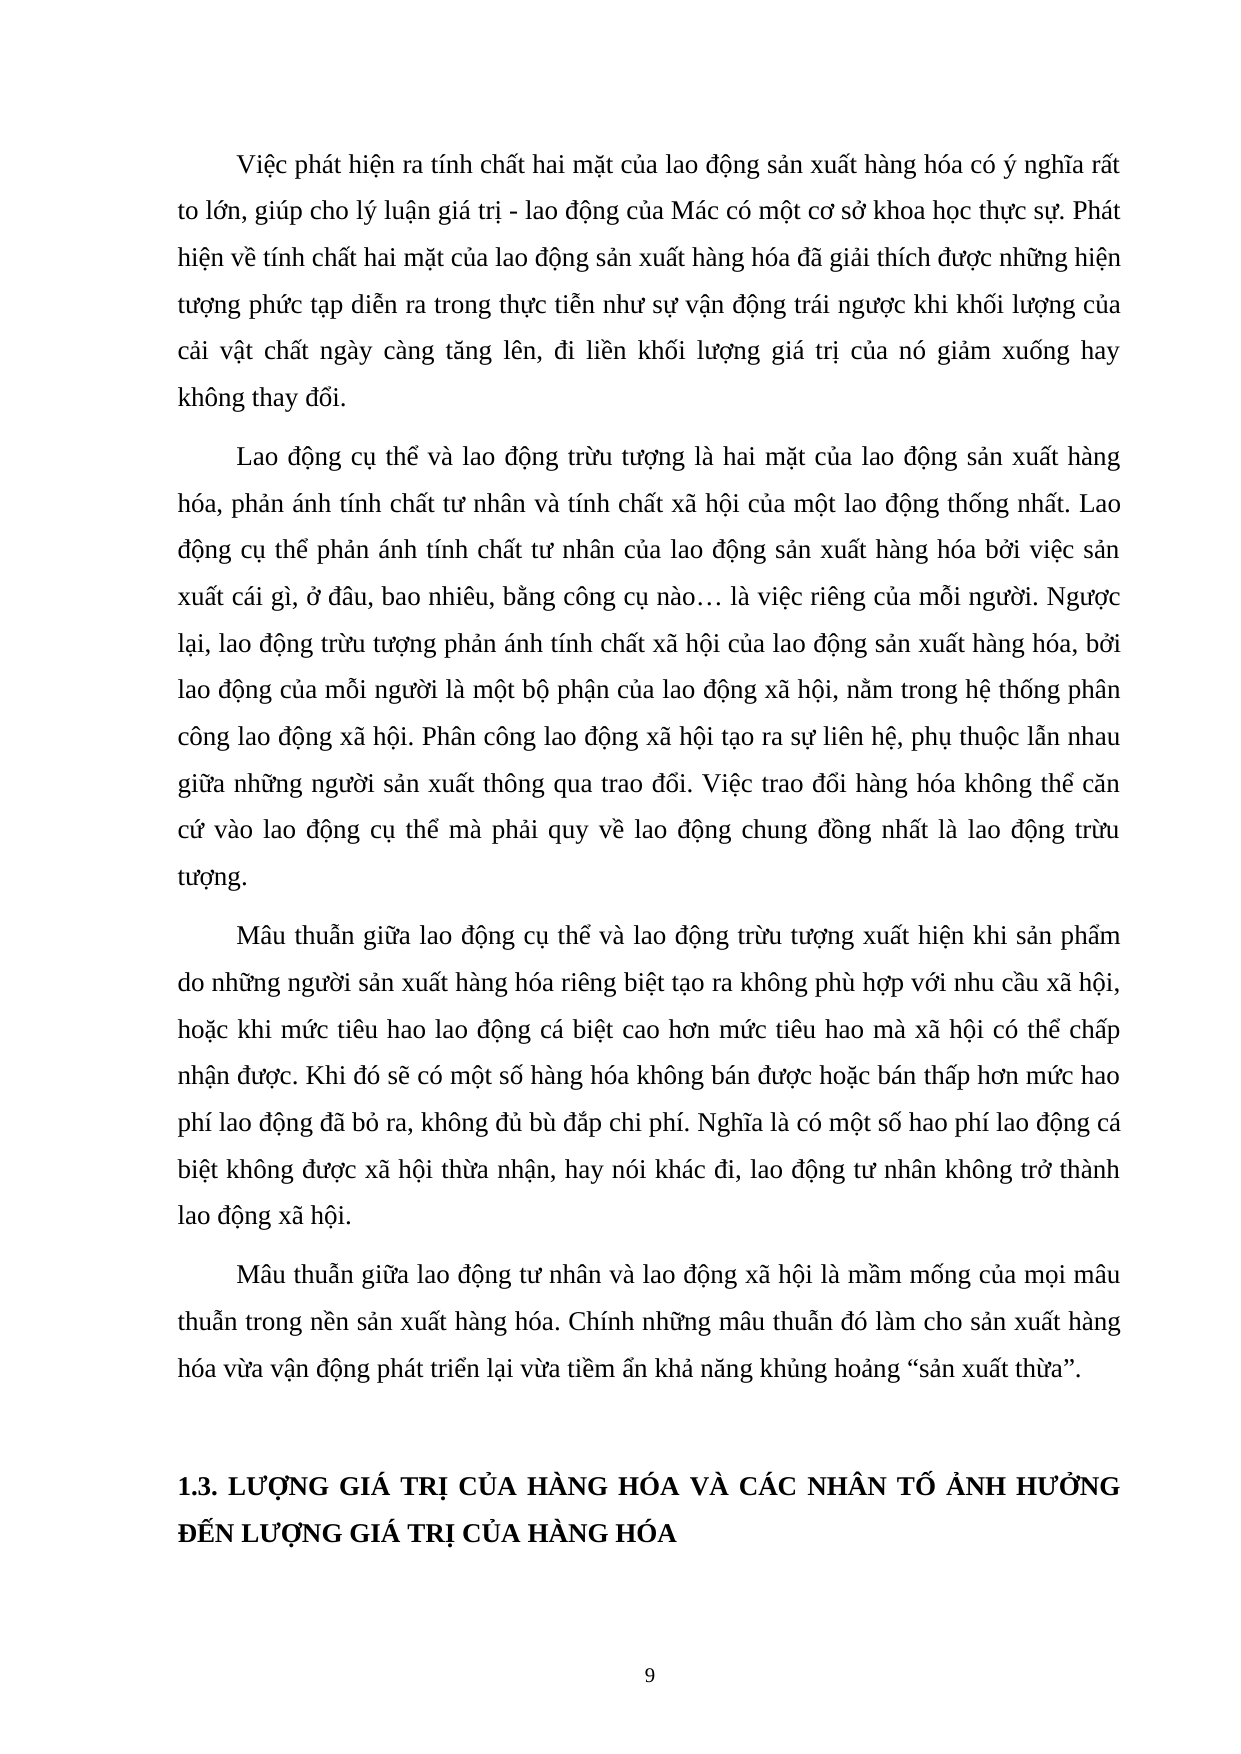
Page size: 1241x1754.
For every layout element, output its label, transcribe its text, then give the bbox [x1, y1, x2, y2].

text 1.3. LƯỢNG GIÁ TRỊ CỦA HÀNG HÓA VÀ CÁC NHÂN TỐ ẢNH HƯỞNG ĐẾN LƯỢNG GIÁ TRỊ CỦA HÀNG HÓA [177, 1470, 1122, 1548]
text Lao động cụ thể và lao động trừu tượng là hai mặt của lao động sản xuất hàng hóa, phản ánh tính chất tư nhân và tính chất xã hội của một lao động thống nhất. Lao động cụ thể phản ánh tính chất tư nhân của lao động sản xuất hàng hóa bởi việc sản xuất cái gì, ở đâu, bao nhiêu, bằng công cụ nào… là việc riêng của mỗi người. Ngược lại, lao động trừu tượng phản ánh tính chất xã hội của lao động sản xuất hàng hóa, bởi lao động của mỗi người là một bộ phận của lao động xã hội, nằm trong hệ thống phân công lao động xã hội. Phân công lao động xã hội tạo ra sự liên hệ, phụ thuộc lẫn nhau giữa những người sản xuất thông qua trao đổi. Việc trao đổi hàng hóa không thể căn cứ vào lao động cụ thể mà phải quy về lao động chung đồng nhất là lao động trừu tượng. [177, 440, 1122, 891]
text Mâu thuẫn giữa lao động tư nhân và lao động xã hội là mầm mống của mọi mâu thuẫn trong nền sản xuất hàng hóa. Chính những mâu thuẫn đó làm cho sản xuất hàng hóa vừa vận động phát triển lại vừa tiềm ẩn khả năng khủng hoảng “sản xuất thừa”. [177, 1258, 1122, 1383]
text Mâu thuẫn giữa lao động cụ thể và lao động trừu tượng xuất hiện khi sản phẩm do những người sản xuất hàng hóa riêng biệt tạo ra không phù hợp với nhu cầu xã hội, hoặc khi mức tiêu hao lao động cá biệt cao hơn mức tiêu hao mà xã hội có thể chấp nhận được. Khi đó sẽ có một số hàng hóa không bán được hoặc bán thấp hơn mức hao phí lao động đã bỏ ra, không đủ bù đắp chi phí. Nghĩa là có một số hao phí lao động cá biệt không được xã hội thừa nhận, hay nói khác đi, lao động tư nhân không trở thành lao động xã hội. [177, 919, 1122, 1231]
text Việc phát hiện ra tính chất hai mặt của lao động sản xuất hàng hóa có ý nghĩa rất to lớn, giúp cho lý luận giá trị - lao động của Mác có một cơ sở khoa học thực sự. Phát hiện về tính chất hai mặt của lao động sản xuất hàng hóa đã giải thích được những hiện tượng phức tạp diễn ra trong thực tiễn như sự vận động trái ngược khi khối lượng của cải vật chất ngày càng tăng lên, đi liền khối lượng giá trị của nó giảm xuống hay không thay đổi. [177, 148, 1122, 412]
